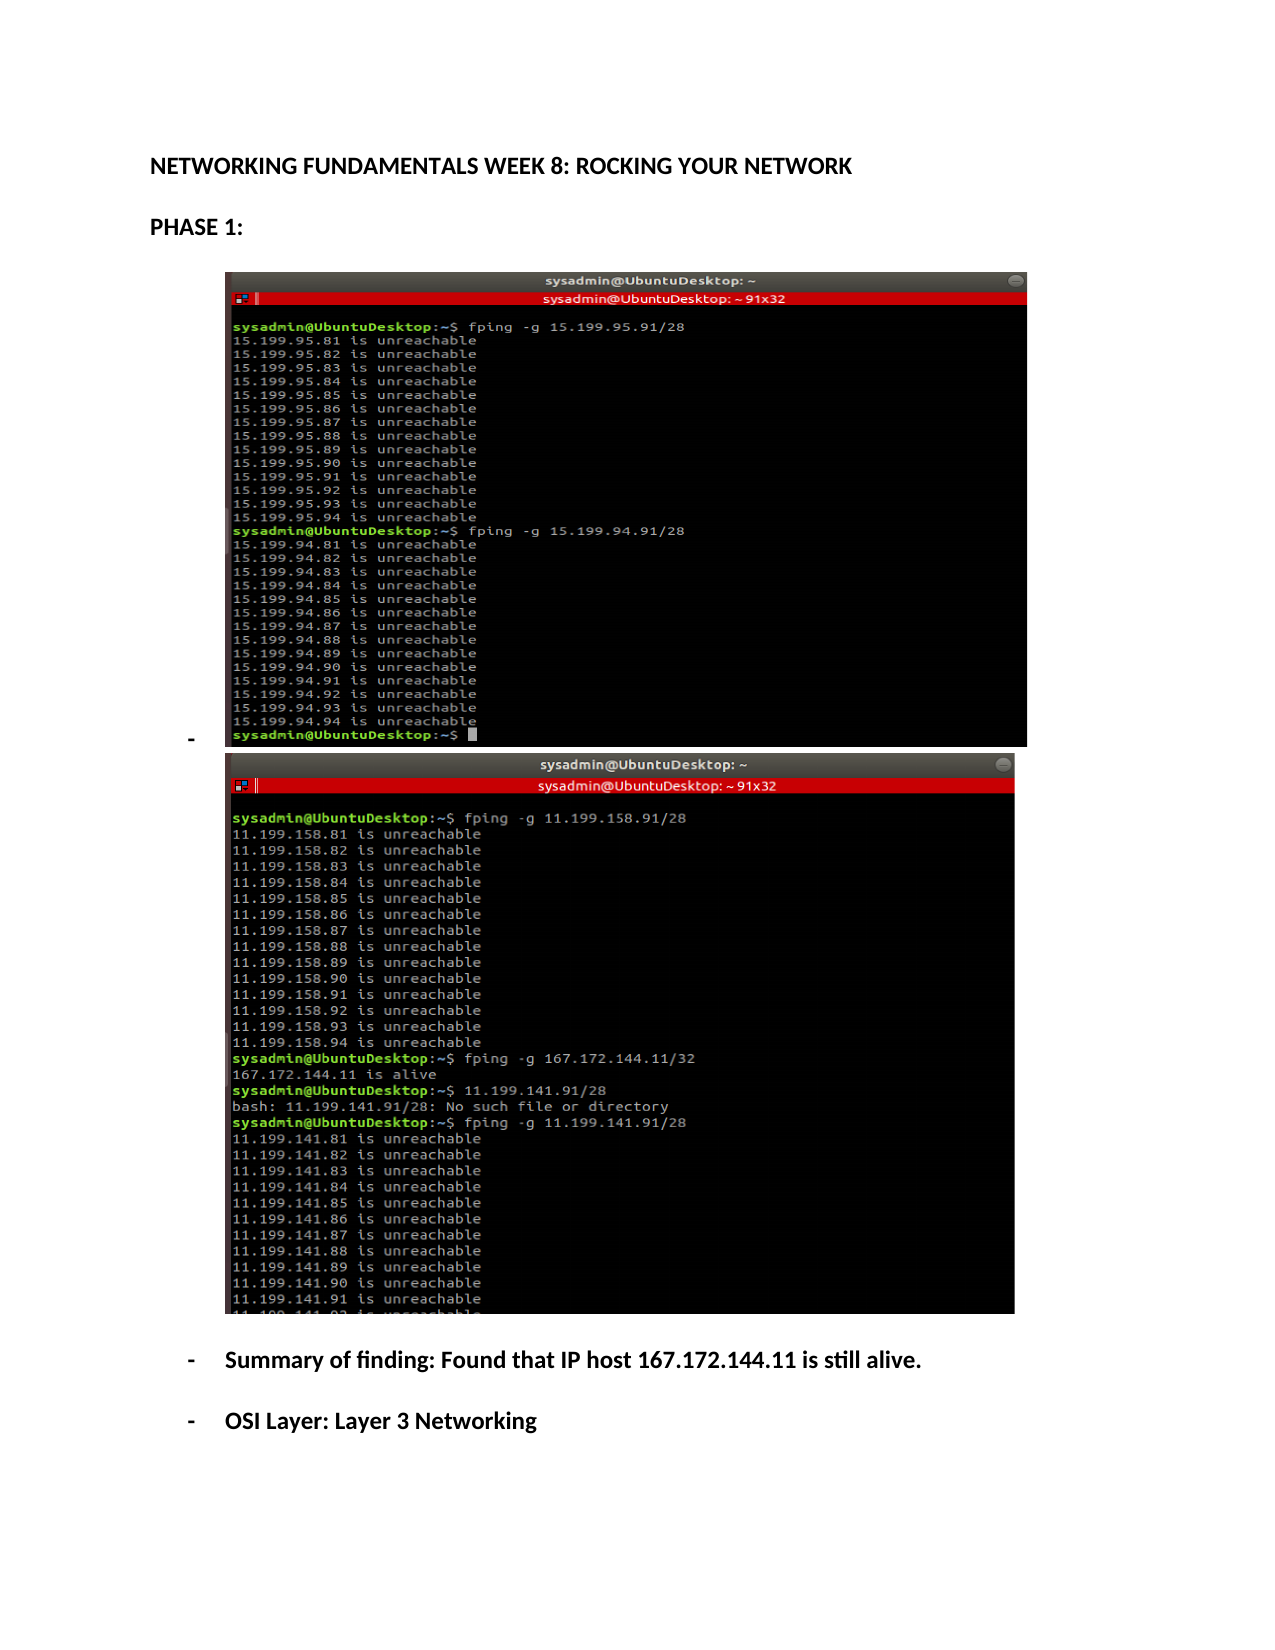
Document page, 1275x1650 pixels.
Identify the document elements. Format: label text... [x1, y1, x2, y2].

text PHASE 1: [150, 211, 1125, 242]
list OSI Layer: Layer 3 Networking [187, 1405, 1125, 1436]
picture [225, 272, 1028, 747]
picture [225, 753, 1015, 1314]
text NETWORKING FUNDAMENTALS WEEK 8: ROCKING YOUR NETWORK [150, 150, 1125, 181]
list Summary of finding: Found that IP host 167.172.144.11 is still alive. [187, 1344, 1125, 1375]
